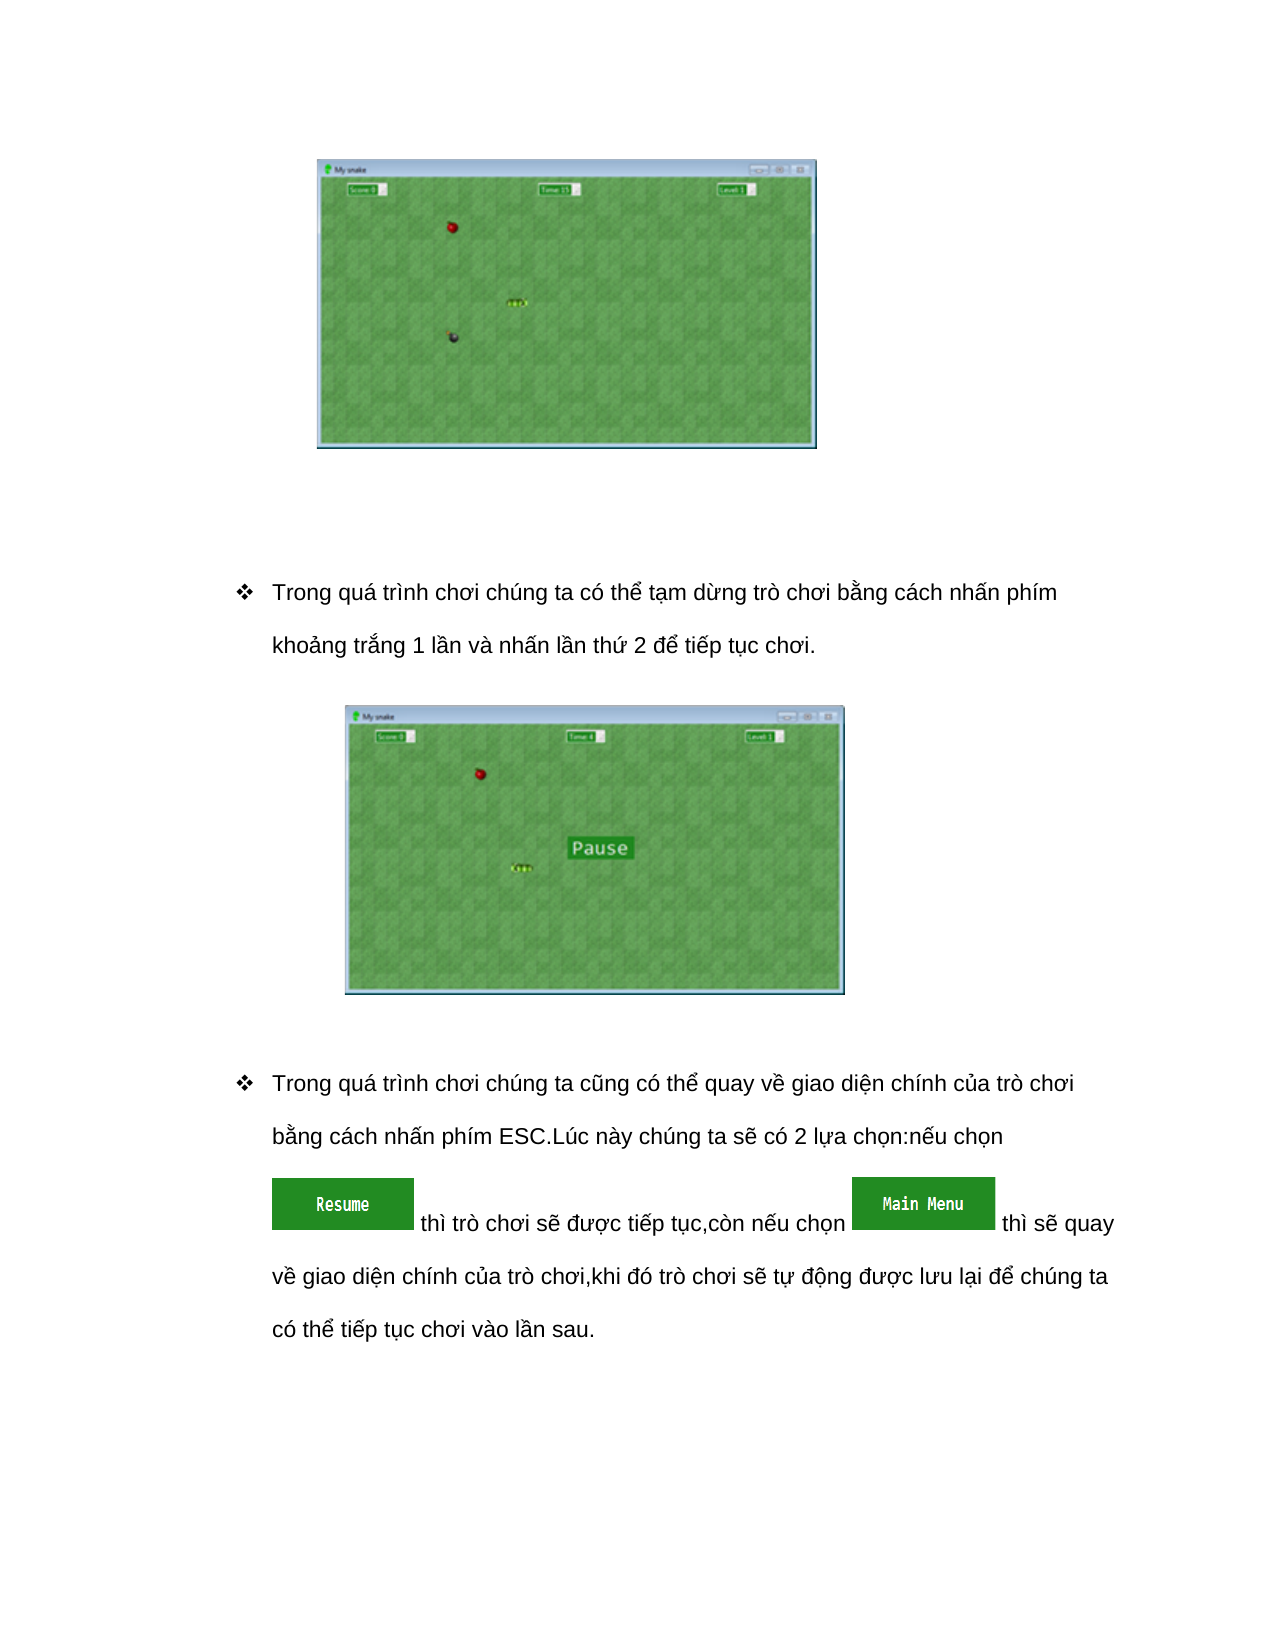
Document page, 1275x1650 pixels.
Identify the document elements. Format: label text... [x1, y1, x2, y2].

list Trong quá trình chơi chúng ta cũng có thể quay về giao diện chính của trò chơi bằng cách nhấn phím ESC.Lúc này chúng ta sẽ có 2 lựa chọn:nếu chọn thì trò chơi sẽ được tiếp tục,còn nếu chọn thì sẽ quay về giao diện chính của trò chơi,khi đó trò chơi sẽ tự động được lưu lại để chúng ta có thể tiếp tục chơi vào lần sau. [234, 1070, 1125, 1342]
picture [271, 1177, 414, 1232]
picture [851, 1177, 996, 1232]
picture [316, 159, 817, 449]
list Trong quá trình chơi chúng ta có thể tạm dừng trò chơi bằng cách nhấn phím khoảng trắng 1 lần và nhấn lần thứ 2 để tiếp tục chơi. [234, 579, 1125, 658]
picture [344, 705, 845, 995]
